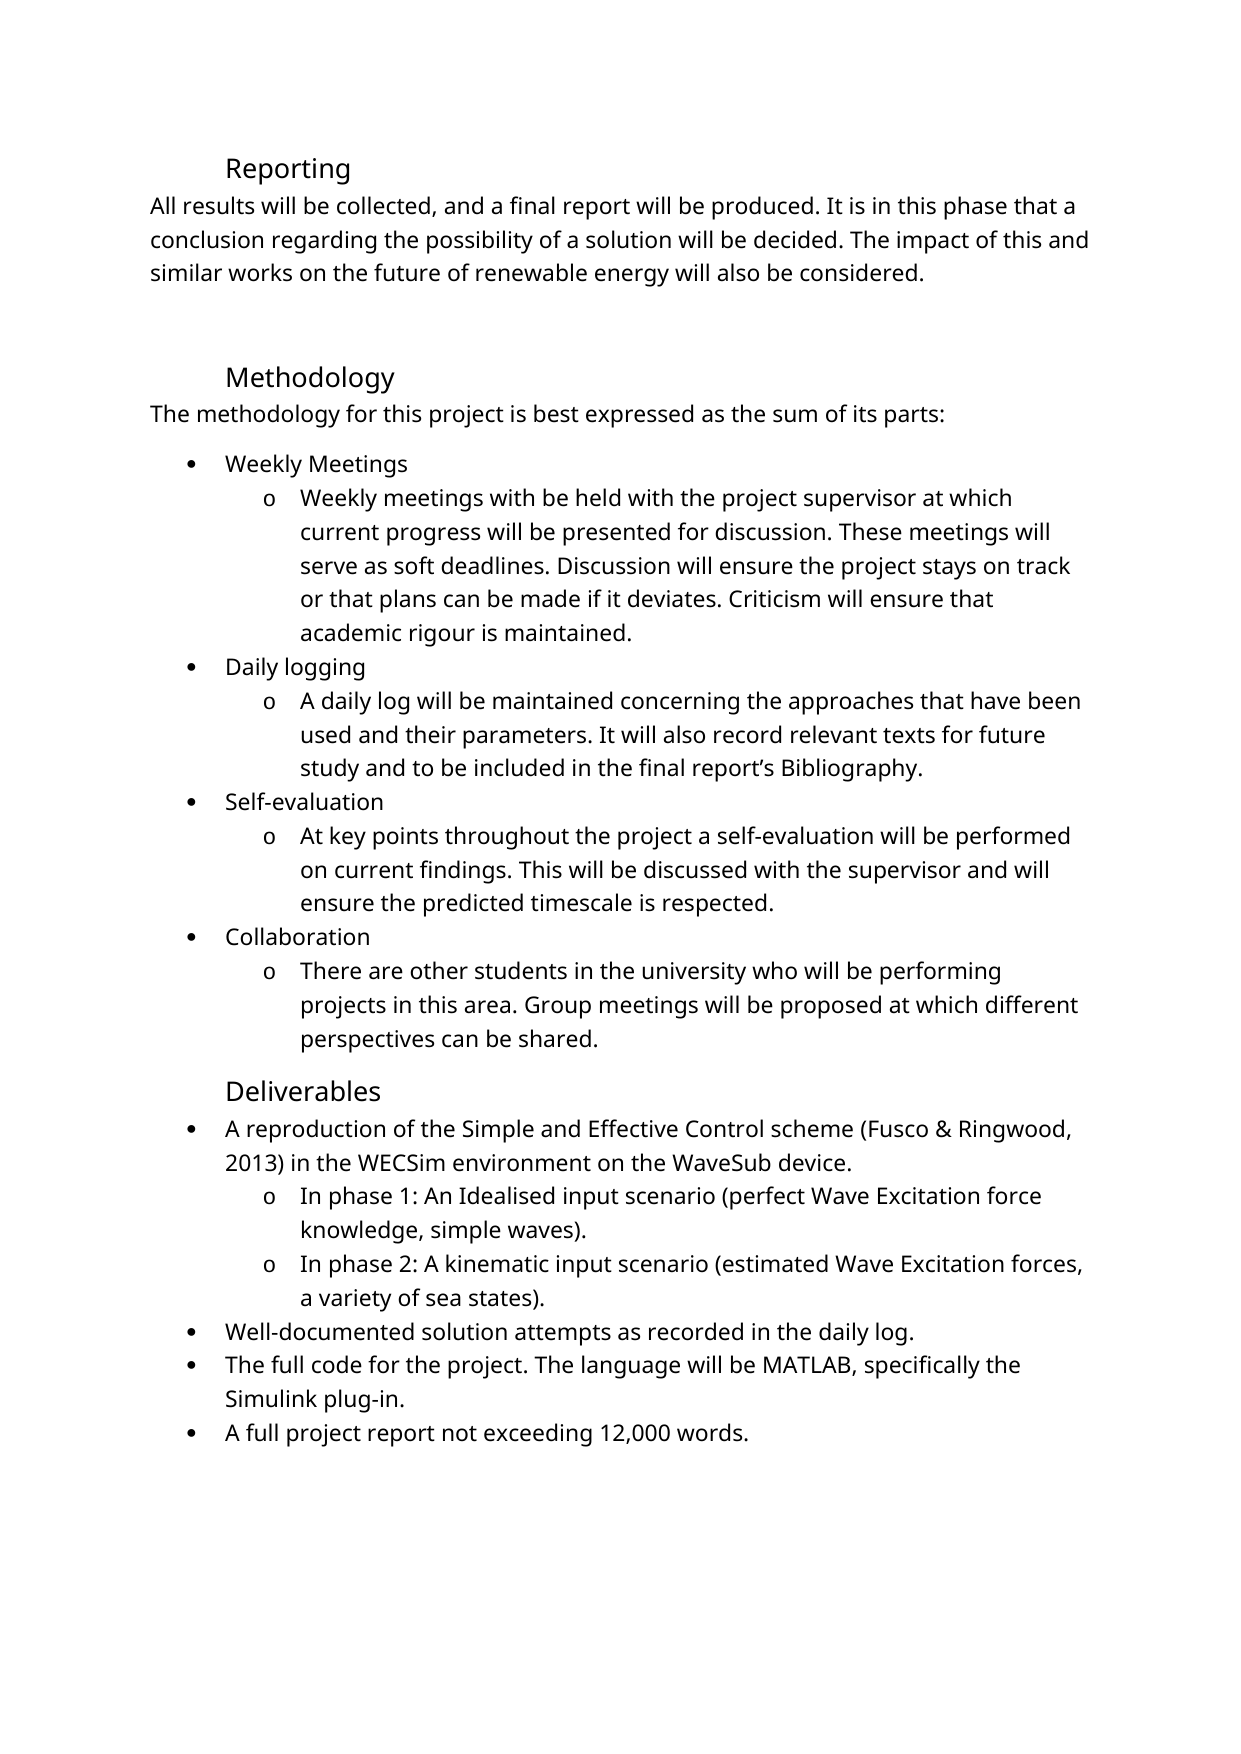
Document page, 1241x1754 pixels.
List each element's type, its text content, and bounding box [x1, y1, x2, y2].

list A full project report not exceeding 12,000 words. [187, 1417, 1090, 1448]
text All results will be collected, and a final report will be produced. It is in this phase that a conclusion regarding the possibility of a solution will be decided. The impact of this and similar works on the future of renewable energy will also be considered. [150, 190, 1090, 288]
list Weekly meetings with be held with the project supervisor at which current progress will be presented for discussion. These meetings will serve as soft deadlines. Discussion will ensure the project stays on track or that plans can be made if it deviates. Criticism will ensure that academic rigour is maintained. [262, 482, 1090, 648]
subtitle Reporting [150, 150, 1090, 187]
list At key points throughout the project a self-evaluation will be performed on current findings. This will be discussed with the supervisor and will ensure the predicted timescale is respected. [262, 820, 1090, 919]
subtitle Deliverables [150, 1073, 1090, 1110]
subtitle Methodology [150, 358, 1090, 395]
list A daily log will be maintained concerning the approaches that have been used and their parameters. It will also record relevant texts for future study and to be included in the final report’s Bibliography. [262, 685, 1090, 783]
list There are other students in the university who will be performing projects in this area. Group meetings will be proposed at which different perspectives can be shared. [262, 955, 1090, 1054]
list A reproduction of the Simple and Effective Control scheme in the WECSim environment on the WaveSub device. [187, 1113, 1090, 1178]
list In phase 2: A kinematic input scenario (estimated Wave Excitation forces, a variety of sea states). [262, 1248, 1090, 1313]
list In phase 1: An Idealised input scenario (perfect Wave Excitation force knowledge, simple waves). [262, 1180, 1090, 1245]
list Daily logging [187, 651, 1090, 682]
list Weekly Meetings [187, 448, 1090, 479]
text The methodology for this project is best expressed as the sum of its parts: [150, 398, 1090, 429]
list Well-documented solution attempts as recorded in the daily log. [187, 1315, 1090, 1347]
list The full code for the project. The language will be MATLAB, specifically the Simulink plug-in. [187, 1349, 1090, 1414]
list Collaboration [187, 921, 1090, 952]
list Self-evaluation [187, 786, 1090, 817]
